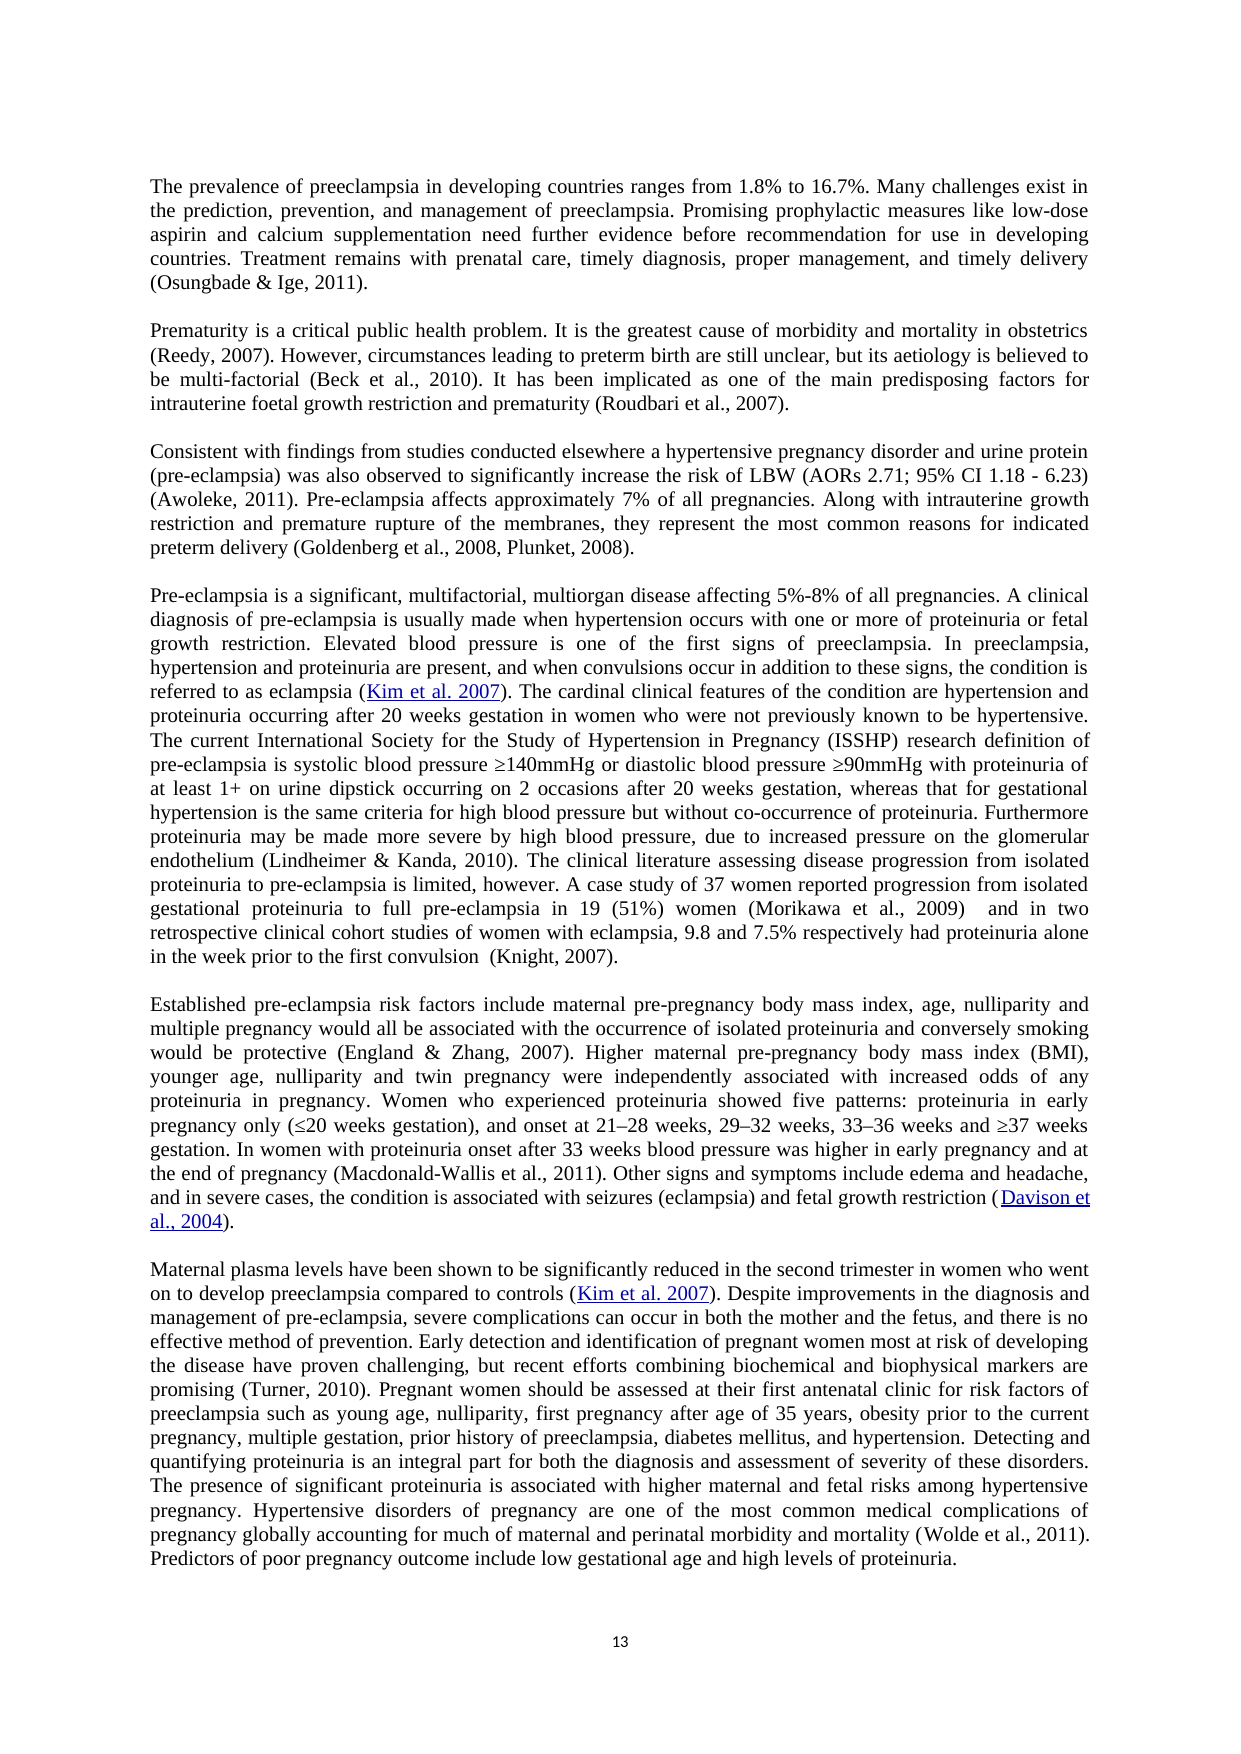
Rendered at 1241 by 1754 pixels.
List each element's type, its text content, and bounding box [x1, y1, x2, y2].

text Consistent with findings from studies conducted elsewhere a hypertensive pregnancy disorder and urine protein (pre-eclampsia) was also observed to significantly increase the risk of LBW (AORs 2.71; 95% CI 1.18 - 6.23) (Awoleke, 2011). Pre-eclampsia affects approximately 7% of all pregnancies. Along with intrauterine growth restriction and premature rupture of the membranes, they represent the most common reasons for indicated preterm delivery (Goldenberg et al., 2008, Plunket, 2008). [150, 439, 1090, 559]
text Maternal plasma levels have been shown to be significantly reduced in the second trimester in women who went on to develop preeclampsia compared to controls (Kim et al. 2007). Despite improvements in the diagnosis and management of pre-eclampsia, severe complications can occur in both the mother and the fetus, and there is no effective method of prevention. Early detection and identification of pregnant women most at risk of developing the disease have proven challenging, but recent efforts combining biochemical and biophysical markers are promising (Turner, 2010). Pregnant women should be assessed at their first antenatal clinic for risk factors of preeclampsia such as young age, nulliparity, first pregnancy after age of 35 years, obesity prior to the current pregnancy, multiple gestation, prior history of preeclampsia, diabetes mellitus, and hypertension. Detecting and quantifying proteinuria is an integral part for both the diagnosis and assessment of severity of these disorders. The presence of significant proteinuria is associated with higher maternal and fetal risks among hypertensive pregnancy. Hypertensive disorders of pregnancy are one of the most common medical complications of pregnancy globally accounting for much of maternal and perinatal morbidity and mortality (Wolde et al., 2011). Predictors of poor pregnancy outcome include low gestational age and high levels of proteinuria. [150, 1257, 1090, 1570]
text Prematurity is a critical public health problem. It is the greatest cause of morbidity and mortality in obstetrics (Reedy, 2007). However, circumstances leading to preterm birth are still unclear, but its aetiology is believed to be multi-factorial (Beck et al., 2010). It has been implicated as one of the main predisposing factors for intrauterine foetal growth restriction and prematurity (Roudbari et al., 2007). [150, 318, 1090, 415]
text Established pre-eclampsia risk factors include maternal pre-pregnancy body mass index, age, nulliparity and multiple pregnancy would all be associated with the occurrence of isolated proteinuria and conversely smoking would be protective (England & Zhang, 2007). Higher maternal pre-pregnancy body mass index (BMI), younger age, nulliparity and twin pregnancy were independently associated with increased odds of any proteinuria in pregnancy. Women who experienced proteinuria showed five patterns: proteinuria in early pregnancy only (≤20 weeks gestation), and onset at 21–28 weeks, 29–32 weeks, 33–36 weeks and ≥37 weeks gestation. In women with proteinuria onset after 33 weeks blood pressure was higher in early pregnancy and at the end of pregnancy (Macdonald-Wallis et al., 2011). Other signs and symptoms include edema and headache, and in severe cases, the condition is associated with seizures (eclampsia) and fetal growth restriction (Davison et al., 2004). [150, 992, 1090, 1233]
text The prevalence of preeclampsia in developing countries ranges from 1.8% to 16.7%. Many challenges exist in the prediction, prevention, and management of preeclampsia. Promising prophylactic measures like low-dose aspirin and calcium supplementation need further evidence before recommendation for use in developing countries. Treatment remains with prenatal care, timely diagnosis, proper management, and timely delivery (Osungbade & Ige, 2011). [150, 174, 1090, 294]
text Pre-eclampsia is a significant, multifactorial, multiorgan disease affecting 5%-8% of all pregnancies. A clinical diagnosis of pre-eclampsia is usually made when hypertension occurs with one or more of proteinuria or fetal growth restriction. Elevated blood pressure is one of the first signs of preeclampsia. In preeclampsia, hypertension and proteinuria are present, and when convulsions occur in addition to these signs, the condition is referred to as eclampsia (Kim et al. 2007). The cardinal clinical features of the condition are hypertension and proteinuria occurring after 20 weeks gestation in women who were not previously known to be hypertensive. The current International Society for the Study of Hypertension in Pregnancy (ISSHP) research definition of pre-eclampsia is systolic blood pressure ≥140mmHg or diastolic blood pressure ≥90mmHg with proteinuria of at least 1+ on urine dipstick occurring on 2 occasions after 20 weeks gestation, whereas that for gestational hypertension is the same criteria for high blood pressure but without co-occurrence of proteinuria. Furthermore proteinuria may be made more severe by high blood pressure, due to increased pressure on the glomerular endothelium (Lindheimer & Kanda, 2010). The clinical literature assessing disease progression from isolated proteinuria to pre-eclampsia is limited, however. A case study of 37 women reported progression from isolated gestational proteinuria to full pre-eclampsia in 19 (51%) women (Morikawa et al., 2009) and in two retrospective clinical cohort studies of women with eclampsia, 9.8 and 7.5% respectively had proteinuria alone in the week prior to the first convulsion (Knight, 2007). [150, 583, 1090, 968]
